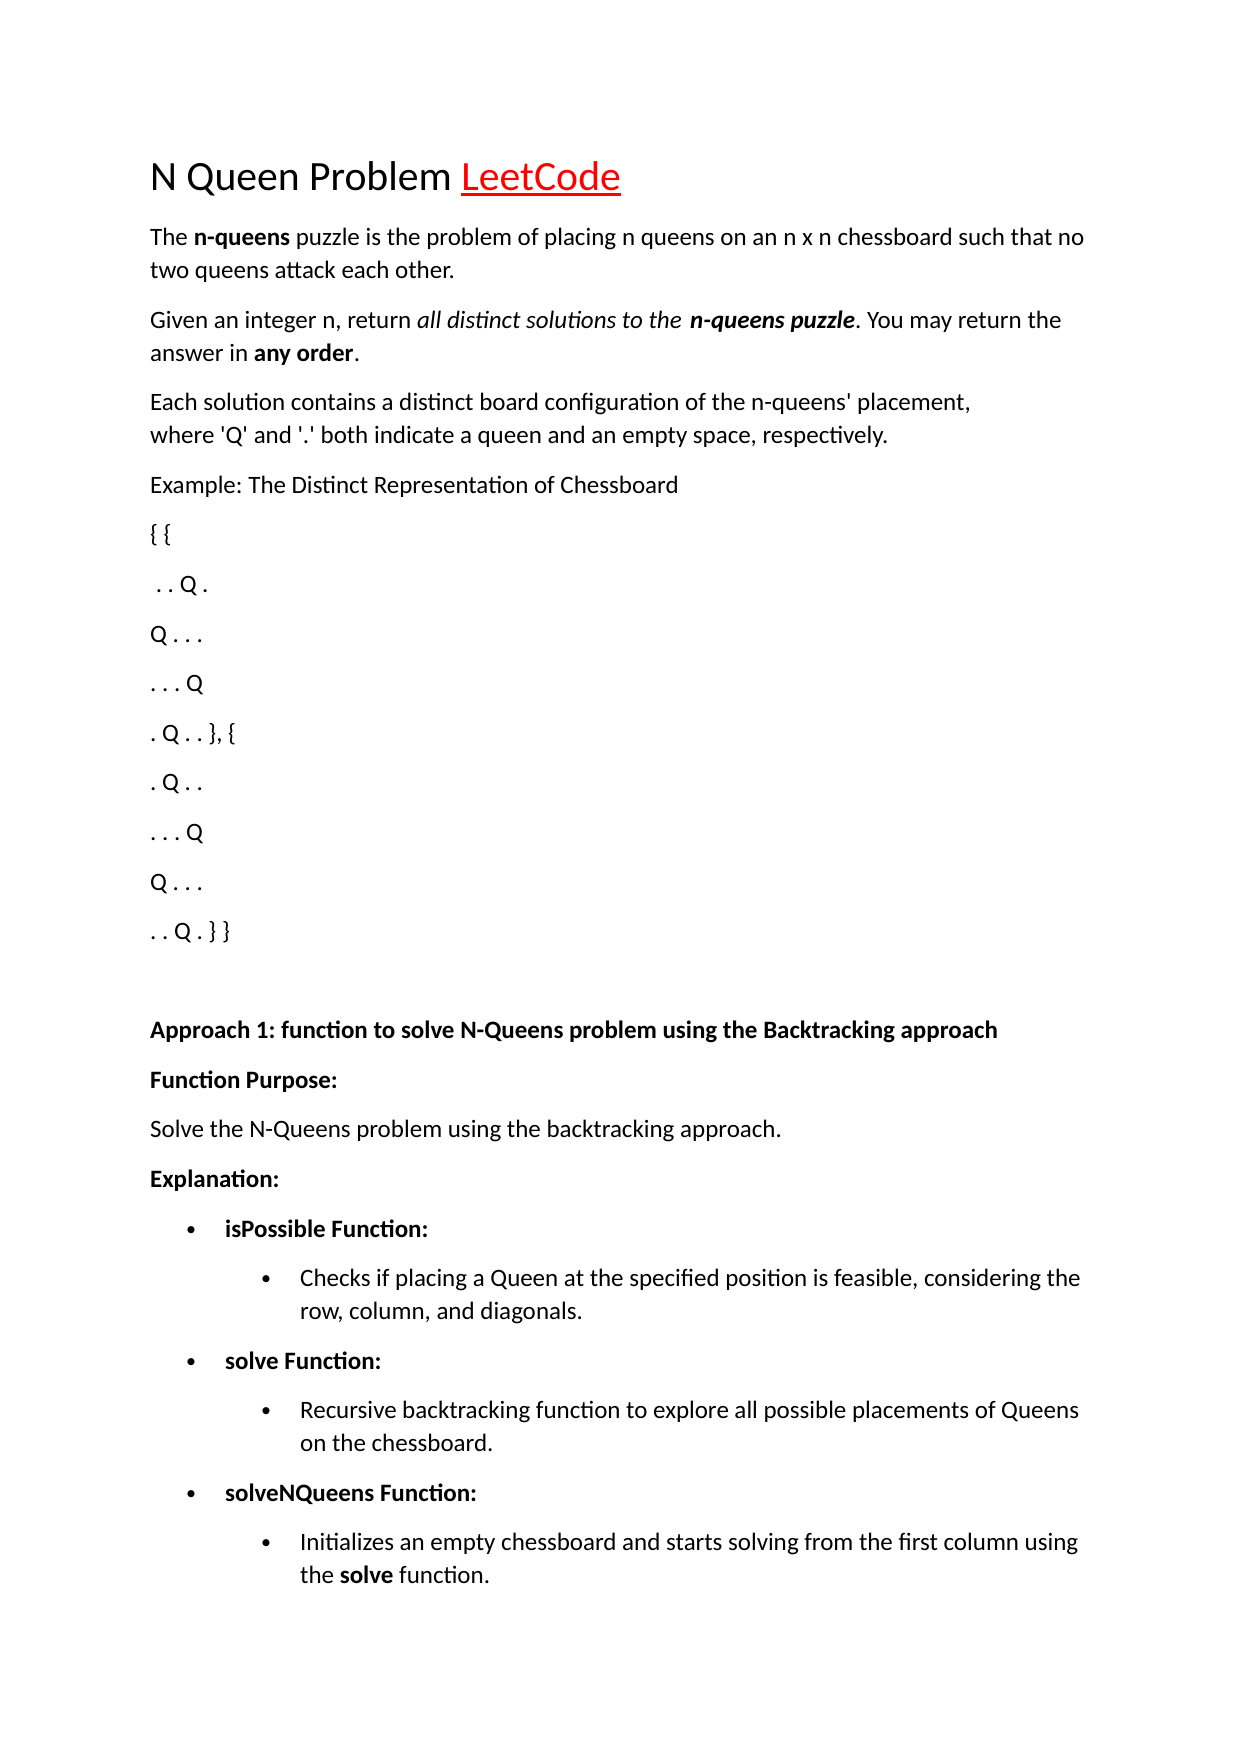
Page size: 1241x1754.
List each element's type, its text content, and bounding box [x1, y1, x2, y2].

text . . . Q [150, 816, 1090, 847]
text Each solution contains a distinct board configuration of the n-queens' placement, where 'Q' and '.' both indicate a queen and an empty space, respectively. [150, 387, 1090, 450]
list solveNQueens Function: [187, 1477, 1090, 1507]
text The n-queens puzzle is the problem of placing n queens on an n x n chessboard such that no two queens attack each other. [150, 222, 1090, 285]
text Function Purpose: [150, 1064, 1090, 1094]
text Explanation: [150, 1163, 1090, 1194]
text Approach 1: function to solve N-Queens problem using the Backtracking approach [150, 1014, 1090, 1045]
list Checks if placing a Queen at the specified position is feasible, considering the row, column, and diagonals. [262, 1262, 1090, 1326]
text Example: The Distinct Representation of Chessboard [150, 469, 1090, 499]
list isPossible Function: [187, 1213, 1090, 1243]
text Given an integer n, return all distinct solutions to the n-queens puzzle. You may return the answer in any order. [150, 304, 1090, 367]
text { { [150, 519, 1090, 549]
text . Q . . }, { [150, 717, 1090, 747]
text . Q . . [150, 767, 1090, 797]
text Q . . . [150, 866, 1090, 896]
text Solve the N-Queens problem using the backtracking approach. [150, 1114, 1090, 1144]
text N Queen Problem LeetCode [150, 150, 1090, 201]
text . . . Q [150, 667, 1090, 698]
text . . Q . } } [150, 915, 1090, 946]
list Initializes an empty chessboard and starts solving from the first column using the solve function. [262, 1527, 1090, 1590]
list Recursive backtracking function to explore all possible placements of Queens on the chessboard. [262, 1394, 1090, 1458]
list solve Function: [187, 1345, 1090, 1375]
text Q . . . [150, 618, 1090, 648]
text . . Q . [150, 568, 1090, 599]
